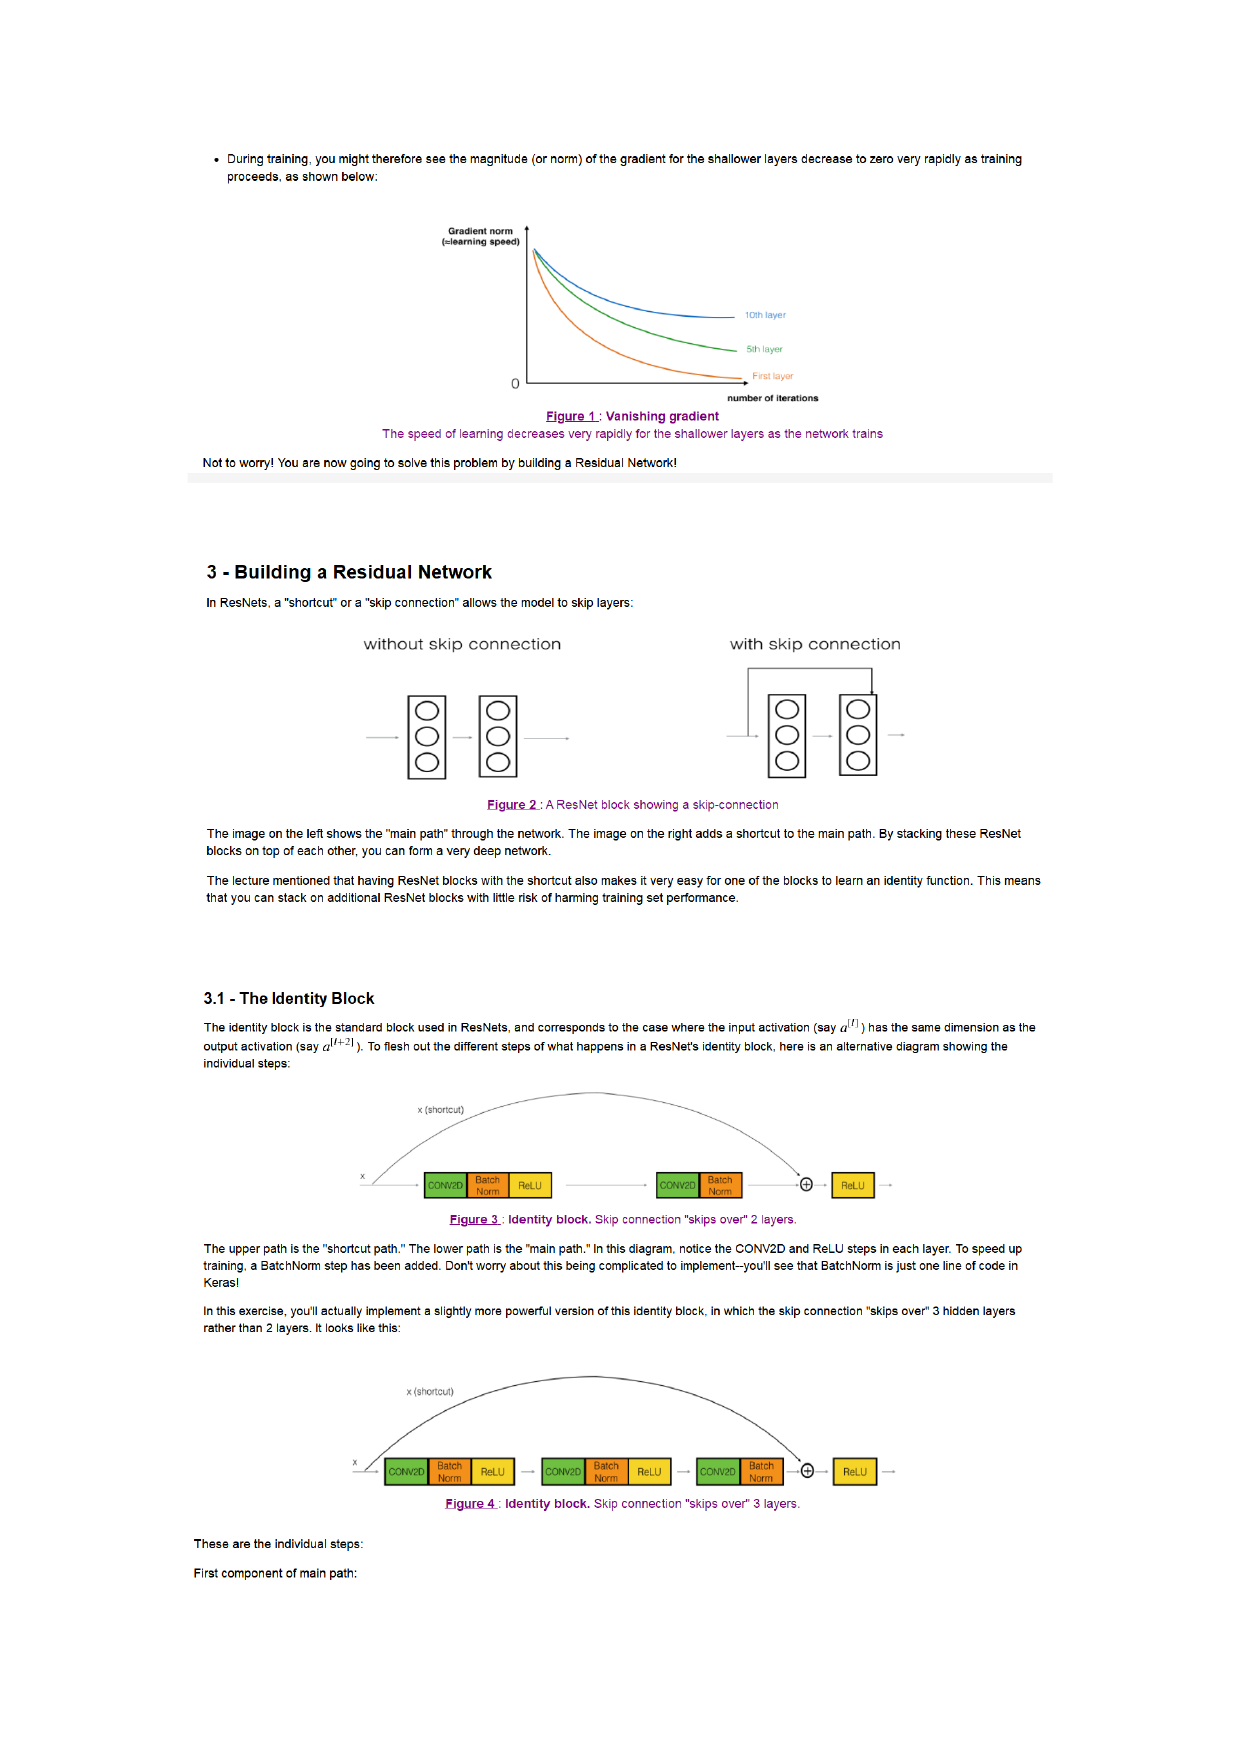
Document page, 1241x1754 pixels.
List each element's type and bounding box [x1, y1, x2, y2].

picture [187, 1375, 1013, 1580]
picture [187, 981, 1053, 1357]
picture [187, 150, 1053, 483]
picture [187, 552, 1053, 912]
